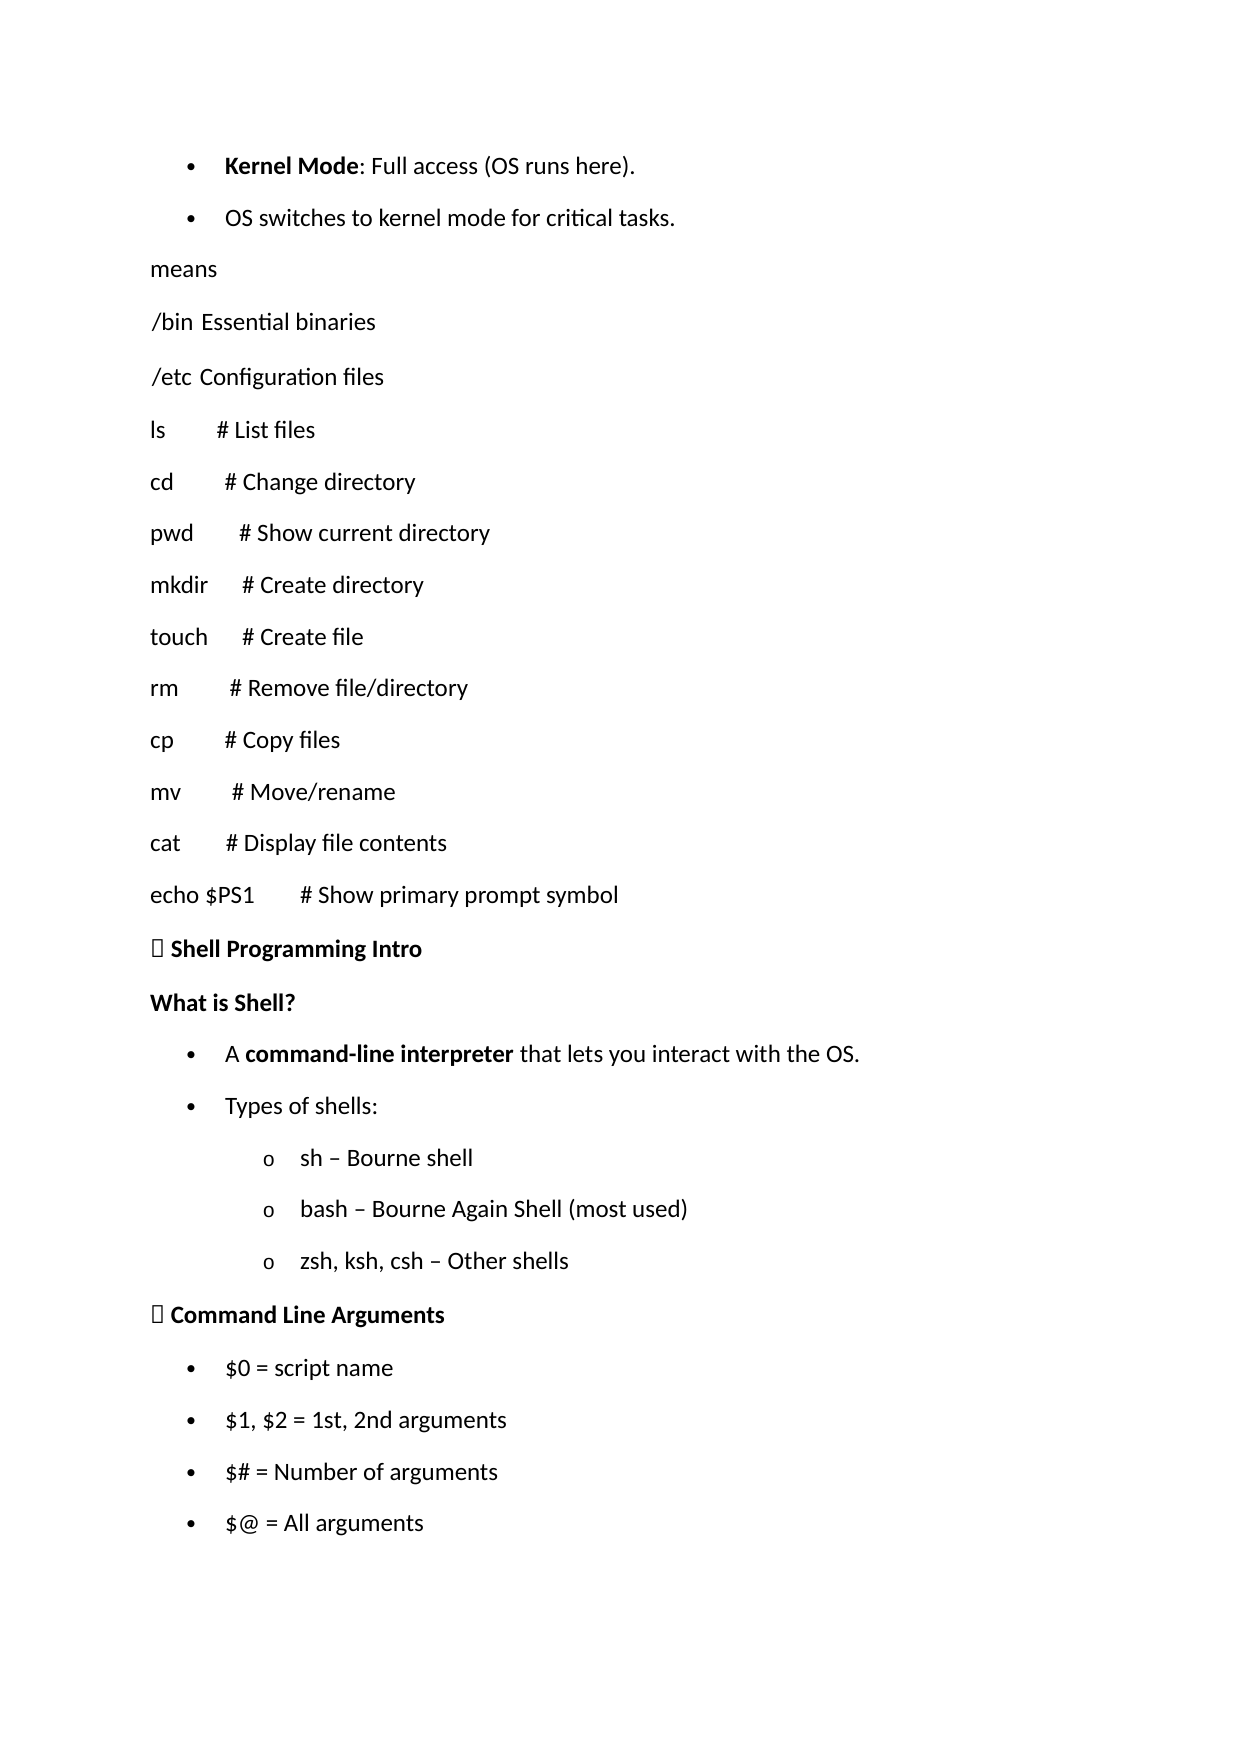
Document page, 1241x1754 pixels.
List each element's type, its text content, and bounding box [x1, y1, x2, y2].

text rm # Remove file/directory [150, 672, 1090, 703]
table_header /bin [150, 305, 199, 359]
list $# = Number of arguments [187, 1456, 1090, 1486]
text mkdir # Create directory [150, 569, 1090, 600]
list $0 = script name [187, 1352, 1090, 1383]
list Kernel Mode: Full access (OS runs here). [187, 150, 1090, 181]
text cat # Display file contents [150, 827, 1090, 858]
text mv # Move/rename [150, 776, 1090, 806]
text What is Shell? [150, 987, 1090, 1017]
list $@ = All arguments [187, 1507, 1090, 1538]
text 🐚 Shell Programming Intro [150, 931, 1090, 965]
text means [150, 253, 1090, 284]
text pwd # Show current directory [150, 517, 1090, 548]
table_header Configuration files [198, 360, 391, 414]
list zsh, ksh, csh – Other shells [262, 1245, 1090, 1276]
text echo $PS1 # Show primary prompt symbol [150, 879, 1090, 910]
list bash – Bourne Again Shell (most used) [262, 1193, 1090, 1224]
text cd # Change directory [150, 466, 1090, 496]
list Types of shells: [187, 1090, 1090, 1121]
text touch # Create file [150, 621, 1090, 651]
list A command-line interpreter that lets you interact with the OS. [187, 1038, 1090, 1069]
text cp # Copy files [150, 724, 1090, 755]
text 💬 Command Line Arguments [150, 1297, 1090, 1331]
list sh – Bourne shell [262, 1142, 1090, 1172]
list $1, $2 = 1st, 2nd arguments [187, 1404, 1090, 1435]
table_header Essential binaries [199, 305, 382, 359]
table_header /etc [150, 360, 198, 414]
text ls # List files [150, 414, 1090, 445]
list OS switches to kernel mode for critical tasks. [187, 202, 1090, 232]
